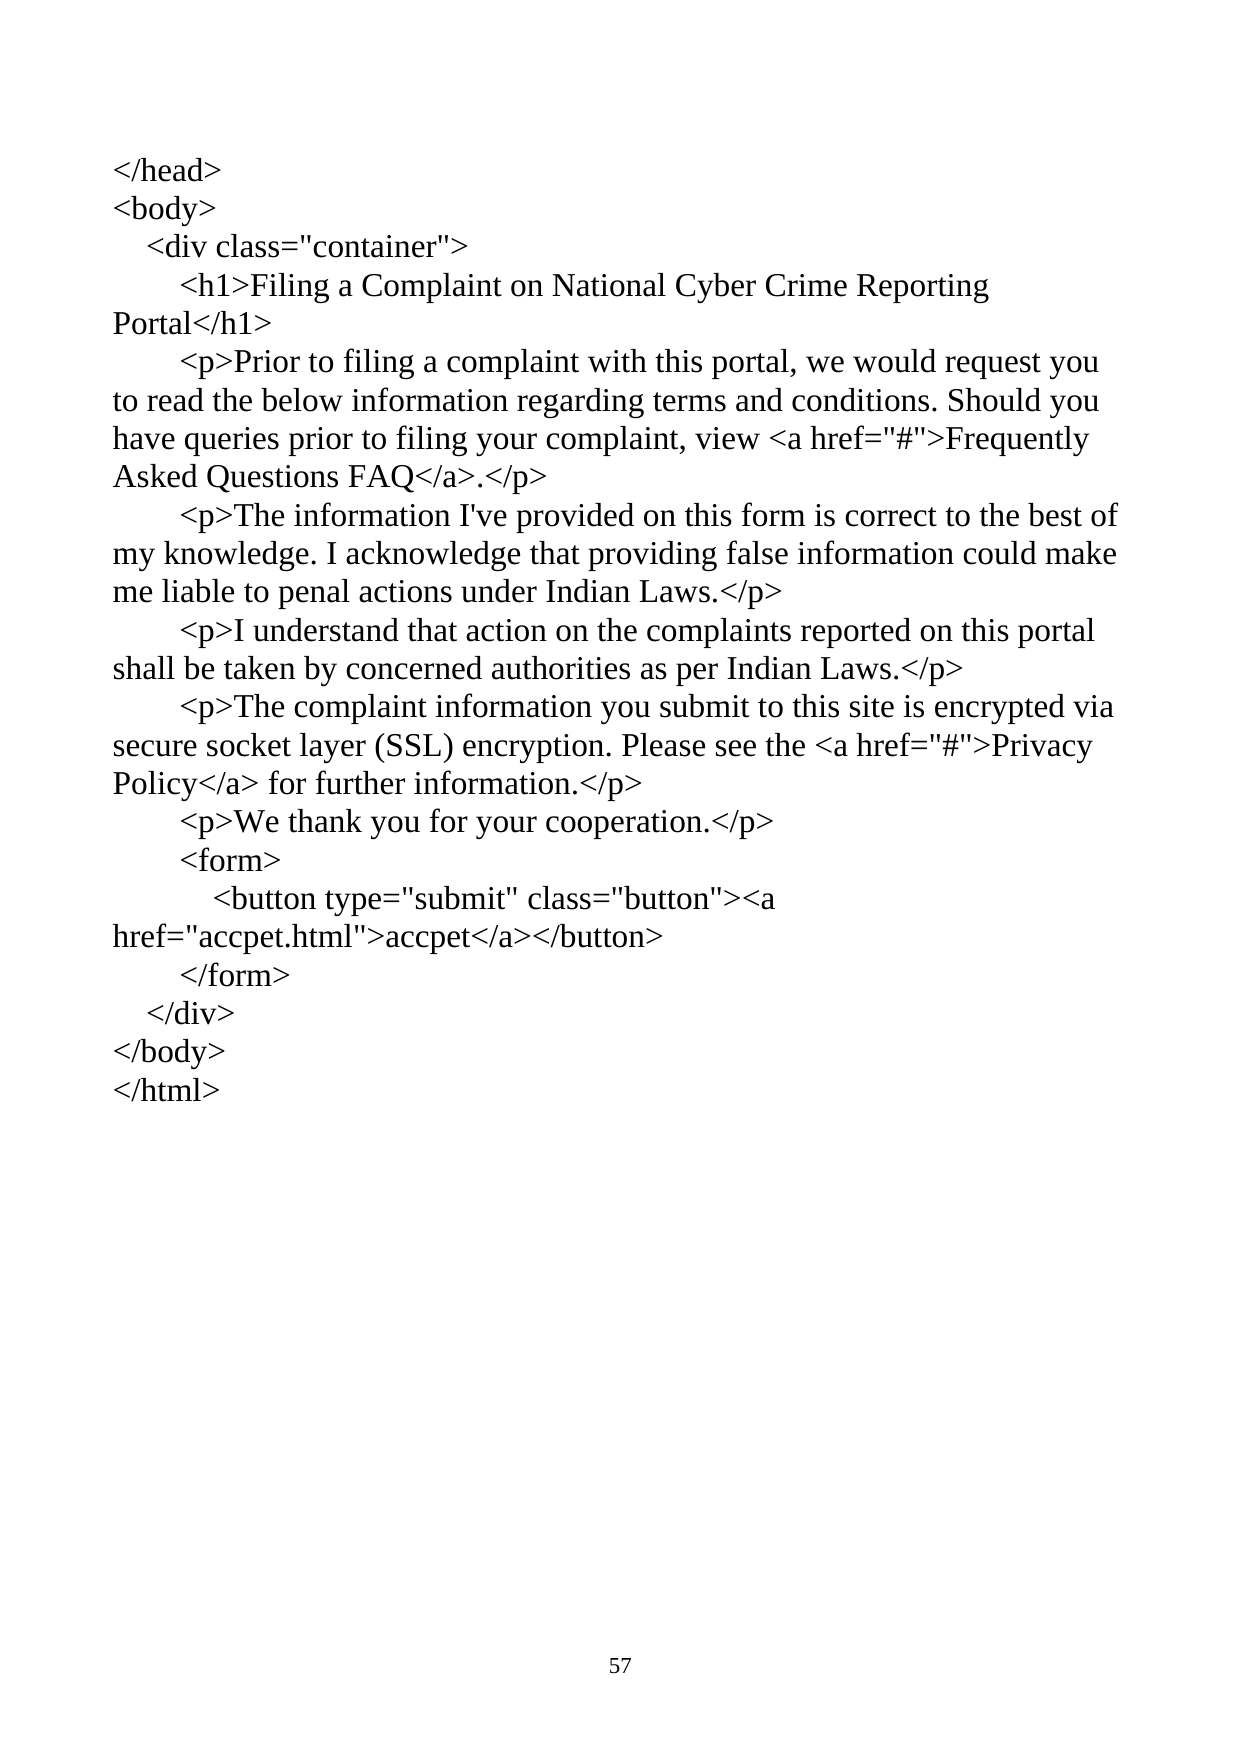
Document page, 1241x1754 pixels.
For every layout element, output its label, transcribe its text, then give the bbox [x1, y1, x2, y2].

text </head> [112, 150, 1128, 188]
text </body> [112, 1032, 1128, 1070]
text <h1>Filing a Complaint on National Cyber Crime Reporting Portal</h1> [112, 265, 1128, 342]
text <p>The information I've provided on this form is correct to the best of my knowledge. I acknowledge that providing false information could make me liable to penal actions under Indian Laws.</p> [112, 495, 1128, 610]
text </html> [112, 1070, 1128, 1108]
text <div class="container"> [112, 227, 1128, 265]
text </form> [112, 955, 1128, 993]
text <p>We thank you for your cooperation.</p> [112, 802, 1128, 840]
text <p>The complaint information you submit to this site is encrypted via secure socket layer (SSL) encryption. Please see the <a href="#">Privacy Policy</a> for further information.</p> [112, 687, 1128, 802]
text <body> [112, 188, 1128, 227]
text <p>Prior to filing a complaint with this portal, we would request you to read the below information regarding terms and conditions. Should you have queries prior to filing your complaint, view <a href="#">Frequently Asked Questions FAQ</a>.</p> [112, 342, 1128, 495]
text <form> [112, 840, 1128, 878]
text <button type="submit" class="button"><a href="accpet.html">accpet</a></button> [112, 878, 1128, 955]
text <p>I understand that action on the complaints reported on this portal shall be taken by concerned authorities as per Indian Laws.</p> [112, 610, 1128, 687]
text </div> [112, 993, 1128, 1032]
